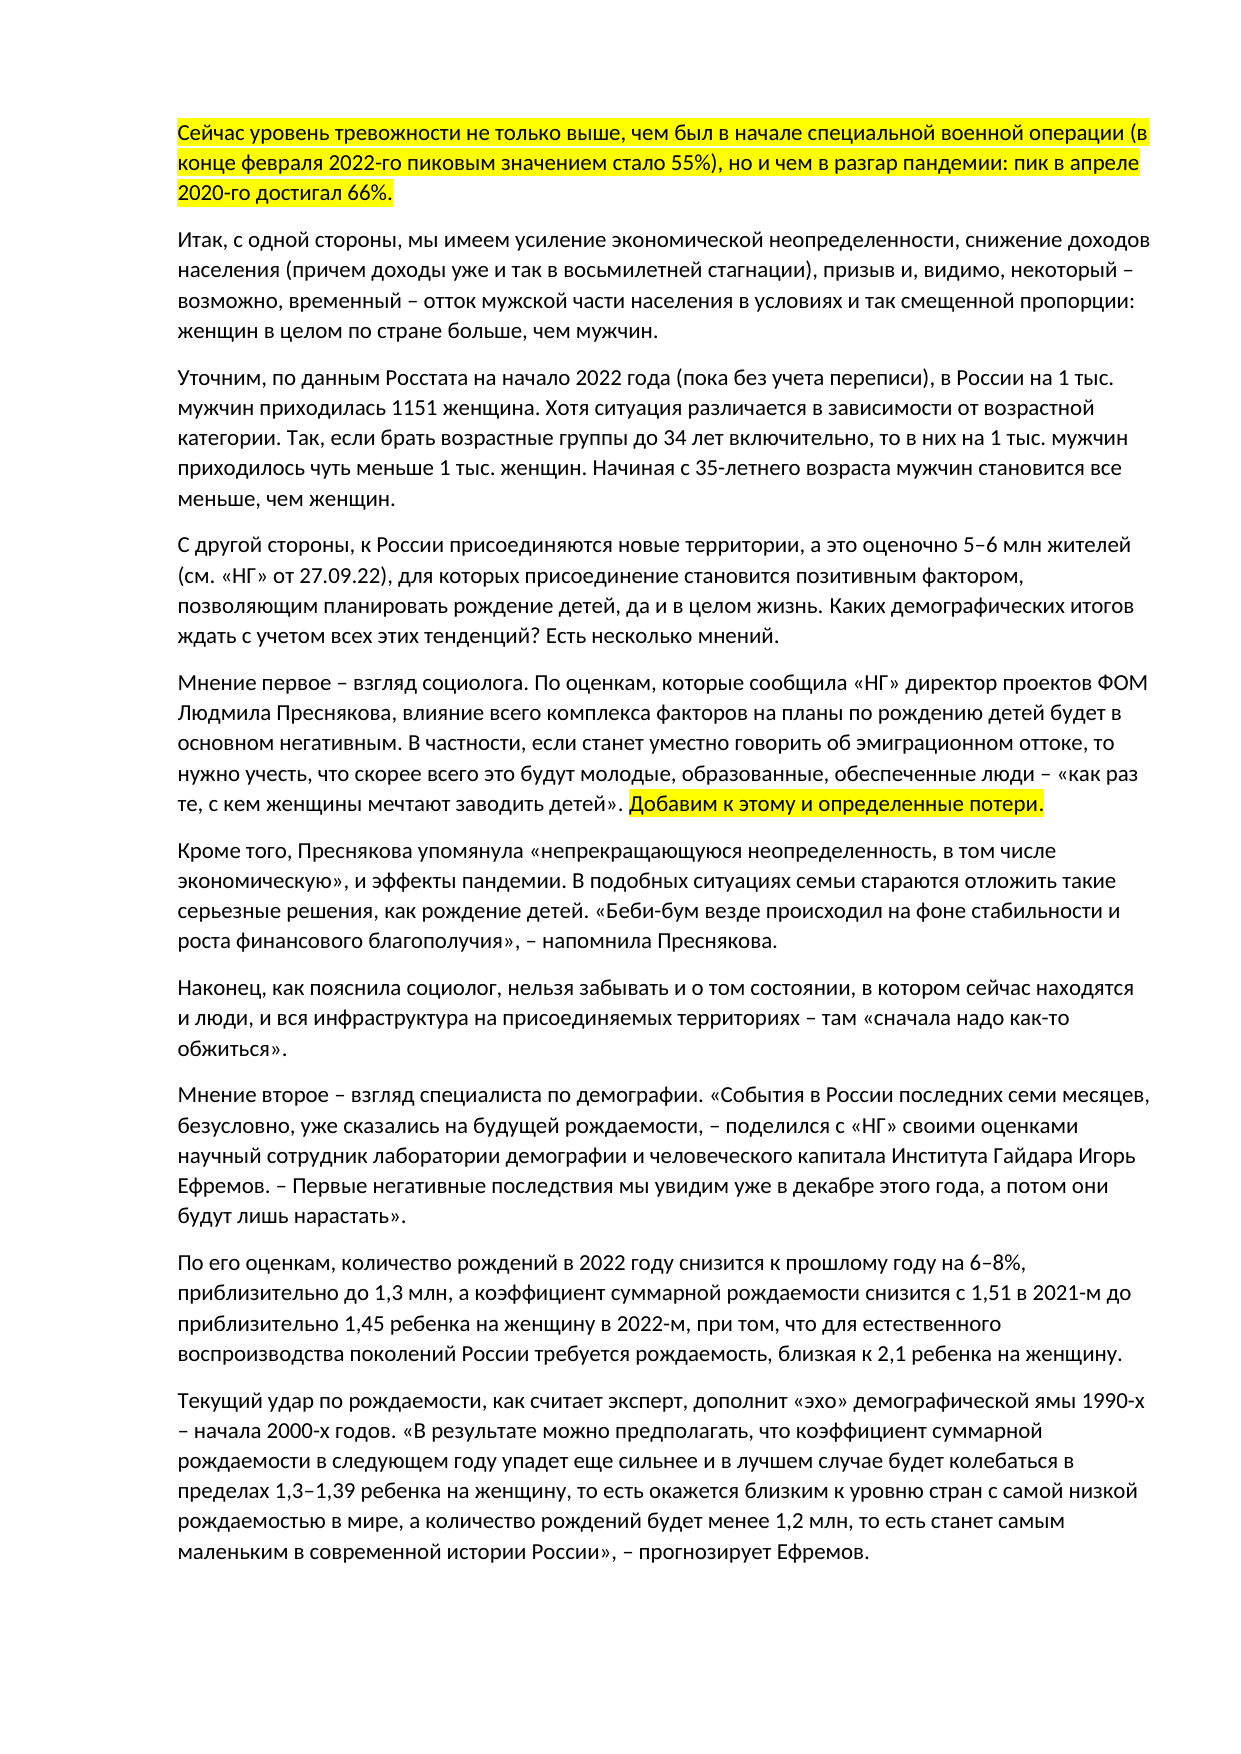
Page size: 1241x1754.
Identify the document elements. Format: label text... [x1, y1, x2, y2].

text По его оценкам, количество рождений в 2022 году снизится к прошлому году на 6–8%, приблизительно до 1,3 млн, а коэффициент суммарной рождаемости снизится с 1,51 в 2021-м до приблизительно 1,45 ребенка на женщину в 2022-м, при том, что для естественного воспроизводства поколений России требуется рождаемость, близкая к 2,1 ребенка на женщину. [177, 1248, 1152, 1367]
text Уточним, по данным Росстата на начало 2022 года (пока без учета переписи), в России на 1 тыс. мужчин приходилась 1151 женщина. Хотя ситуация различается в зависимости от возрастной категории. Так, если брать возрастные группы до 34 лет включительно, то в них на 1 тыс. мужчин приходилось чуть меньше 1 тыс. женщин. Начиная с 35-летнего возраста мужчин становится все меньше, чем женщин. [177, 363, 1152, 512]
text Наконец, как пояснила социолог, нельзя забывать и о том состоянии, в котором сейчас находятся и люди, и вся инфраструктура на присоединяемых территориях – там «сначала надо как-то обжиться». [177, 973, 1152, 1062]
text Кроме того, Преснякова упомянула «непрекращающуюся неопределенность, в том числе экономическую», и эффекты пандемии. В подобных ситуациях семьи стараются отложить такие серьезные решения, как рождение детей. «Беби-бум везде происходил на фоне стабильности и роста финансового благополучия», – напомнила Преснякова. [177, 836, 1152, 954]
text Сейчас уровень тревожности не только выше, чем был в начале специальной военной операции (в конце февраля 2022-го пиковым значением стало 55%), но и чем в разгар пандемии: пик в апреле 2020-го достигал 66%. [177, 118, 1152, 207]
text Мнение первое – взгляд социолога. По оценкам, которые сообщила «НГ» директор проектов ФОМ Людмила Преснякова, влияние всего комплекса факторов на планы по рождению детей будет в основном негативным. В частности, если станет уместно говорить об эмиграционном оттоке, то нужно учесть, что скорее всего это будут молодые, образованные, обеспеченные люди – «как раз те, с кем женщины мечтают заводить детей». Добавим к этому и определенные потери. [177, 668, 1152, 817]
text Мнение второе – взгляд специалиста по демографии. «События в России последних семи месяцев, безусловно, уже сказались на будущей рождаемости, – поделился с «НГ» своими оценками научный сотрудник лаборатории демографии и человеческого капитала Института Гайдара Игорь Ефремов. – Первые негативные последствия мы увидим уже в декабре этого года, а потом они будут лишь нарастать». [177, 1081, 1152, 1229]
text Текущий удар по рождаемости, как считает эксперт, дополнит «эхо» демографической ямы 1990-х – начала 2000-х годов. «В результате можно предполагать, что коэффициент суммарной рождаемости в следующем году упадет еще сильнее и в лучшем случае будет колебаться в пределах 1,3–1,39 ребенка на женщину, то есть окажется близким к уровню стран с самой низкой рождаемостью в мире, а количество рождений будет менее 1,2 млн, то есть станет самым маленьким в современной истории России», – прогнозирует Ефремов. [177, 1386, 1152, 1565]
text С другой стороны, к России присоединяются новые территории, а это оценочно 5–6 млн жителей (см. «НГ» от 27.09.22), для которых присоединение становится позитивным фактором, позволяющим планировать рождение детей, да и в целом жизнь. Каких демографических итогов ждать с учетом всех этих тенденций? Есть несколько мнений. [177, 531, 1152, 649]
text Итак, с одной стороны, мы имеем усиление экономической неопределенности, снижение доходов населения (причем доходы уже и так в восьмилетней стагнации), призыв и, видимо, некоторый – возможно, временный – отток мужской части населения в условиях и так смещенной пропорции: женщин в целом по стране больше, чем мужчин. [177, 225, 1152, 344]
